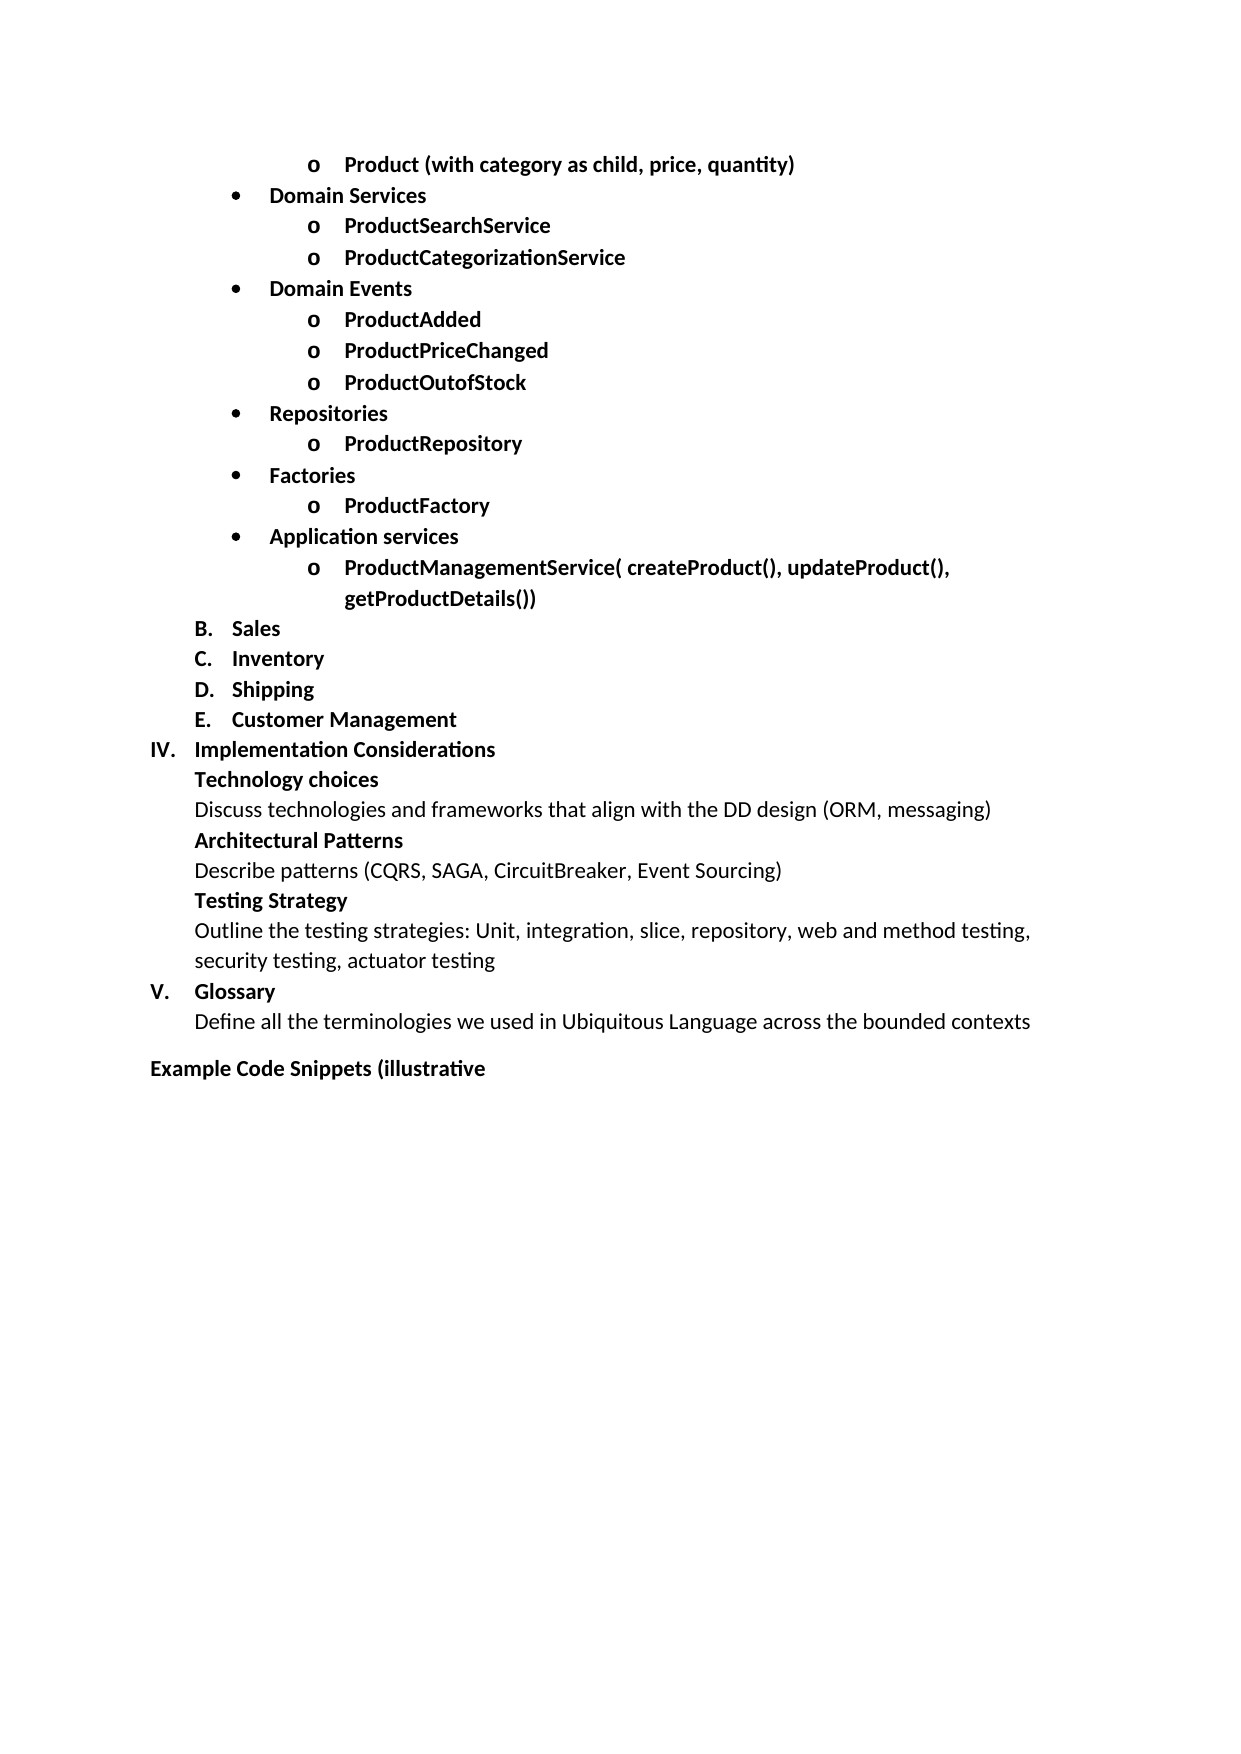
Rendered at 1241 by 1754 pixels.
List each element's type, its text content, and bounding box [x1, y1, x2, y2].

list Discuss technologies and frameworks that align with the DD design (ORM, messaging) [194, 796, 1090, 823]
list ProductManagementService( createProduct(), updateProduct(), getProductDetails()) [307, 553, 1090, 612]
text Example Code Snippets (illustrative [150, 1054, 1090, 1082]
list ProductRepository [307, 429, 1090, 458]
list ProductCategorizationService [307, 243, 1090, 272]
list Define all the terminologies we used in Ubiquitous Language across the bounded contexts [194, 1007, 1090, 1035]
list Technology choices [194, 765, 1090, 793]
list Testing Strategy [194, 886, 1090, 914]
list Product (with category as child, price, quantity) [307, 150, 1090, 179]
list ProductOutofStock [307, 368, 1090, 397]
list Application services [232, 522, 1090, 551]
list Repositories [232, 399, 1090, 427]
list Customer Management [194, 705, 1090, 733]
list Outline the testing strategies: Unit, integration, slice, repository, web and method testing, security testing, actuator testing [194, 916, 1090, 974]
list Sales [194, 614, 1090, 642]
list Factories [232, 461, 1090, 489]
list ProductPriceChanged [307, 336, 1090, 365]
list Domain Services [232, 181, 1090, 209]
list ProductSearchService [307, 212, 1090, 241]
list Describe patterns (CQRS, SAGA, CircuitBreaker, Event Sourcing) [194, 856, 1090, 884]
list Inventory [194, 644, 1090, 672]
list Domain Events [232, 274, 1090, 303]
list ProductAdded [307, 305, 1090, 334]
list Glossary [150, 977, 1090, 1005]
list Architectural Patterns [194, 826, 1090, 854]
list Shipping [194, 675, 1090, 703]
list Implementation Considerations [150, 735, 1090, 763]
list ProductFactory [307, 491, 1090, 520]
